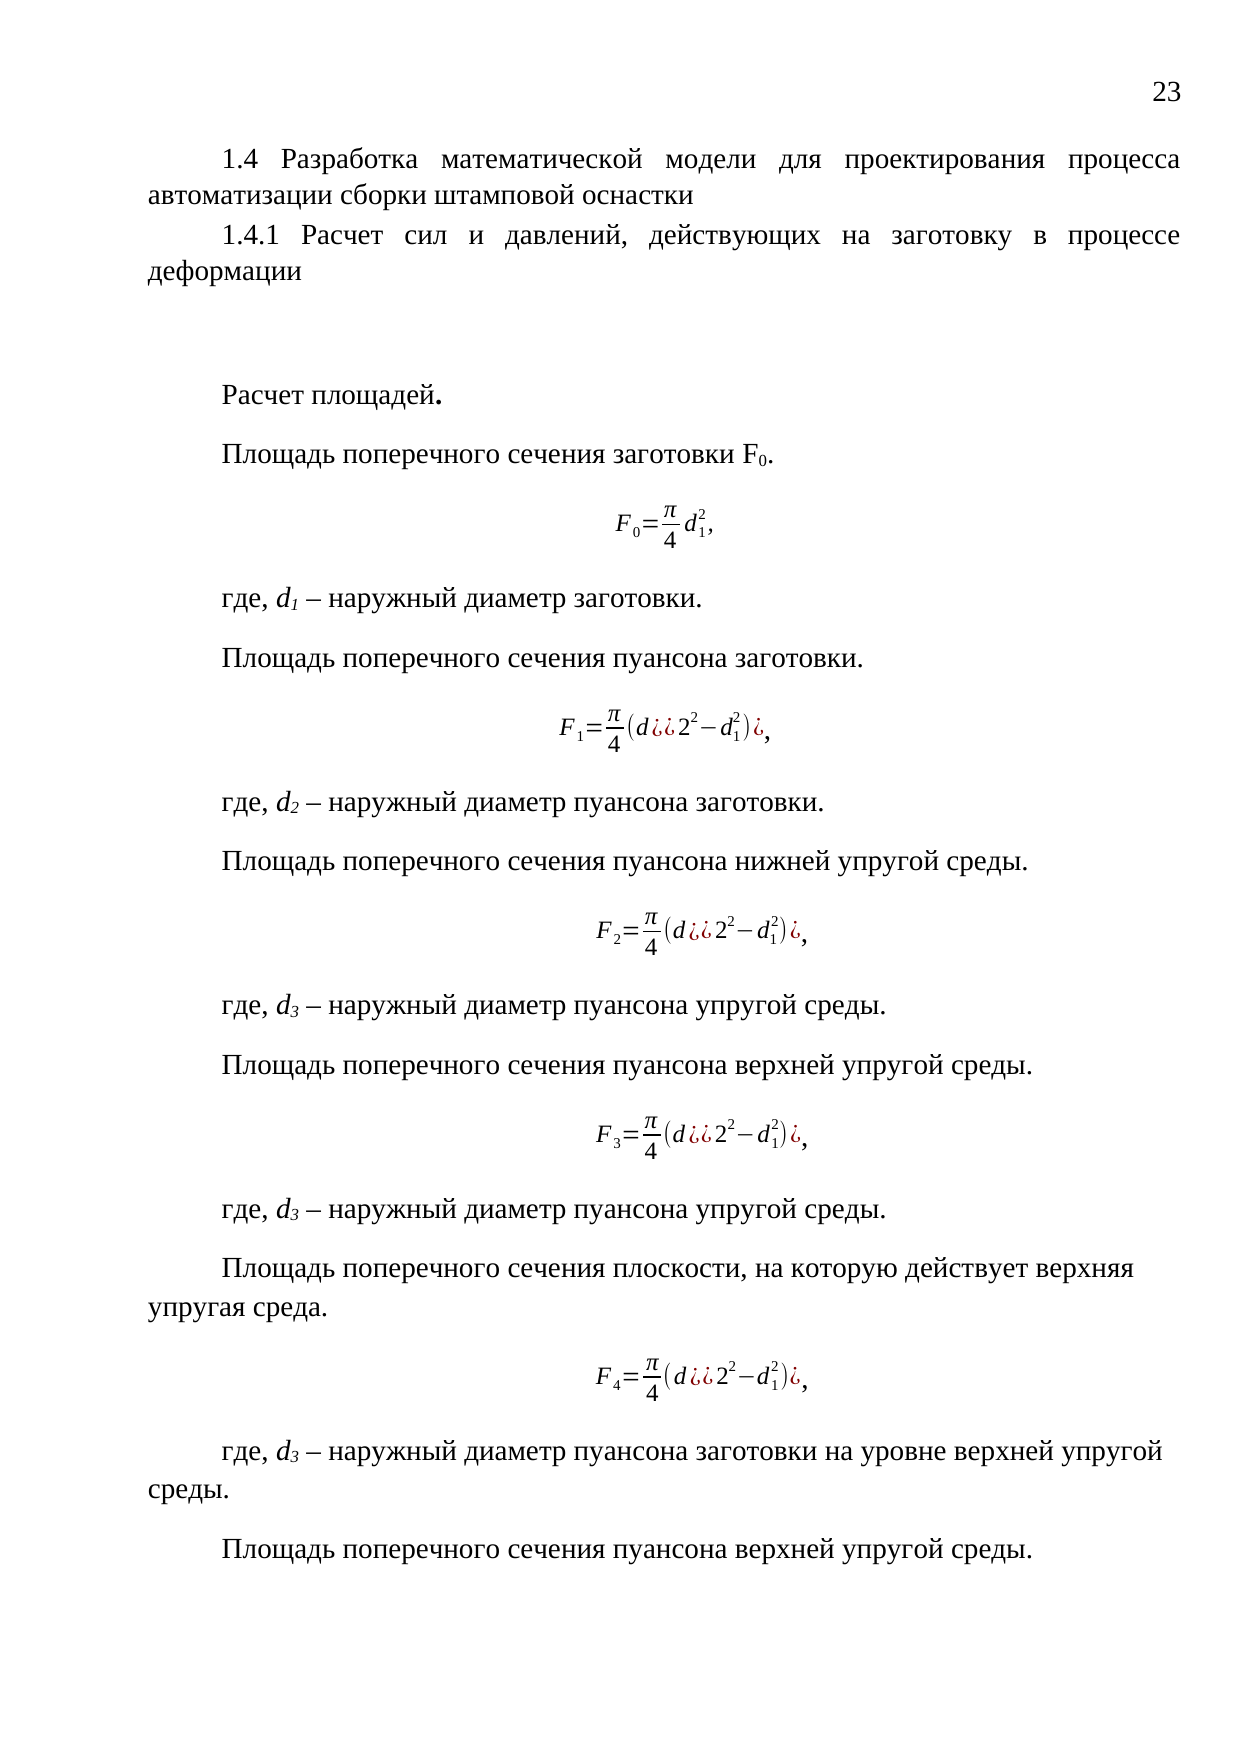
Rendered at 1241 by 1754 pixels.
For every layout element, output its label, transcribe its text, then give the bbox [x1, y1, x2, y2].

text Площадь поперечного сечения пуансона нижней упругой среды. [148, 843, 1181, 877]
text , [148, 1106, 1181, 1165]
text где, d1 – наружный диаметр заготовки. [148, 580, 1181, 614]
text , [148, 903, 1181, 962]
text Площадь поперечного сечения пуансона верхней упругой среды. [148, 1531, 1181, 1564]
text где, d2 – наружный диаметр пуансона заготовки. [148, 784, 1181, 817]
subtitle 1.4.1 Расчет сил и давлений, действующих на заготовку в процессе деформации [148, 217, 1181, 287]
text , [148, 699, 1181, 758]
text Площадь поперечного сечения пуансона заготовки. [148, 640, 1181, 673]
text Площадь поперечного сечения пуансона верхней упругой среды. [148, 1047, 1181, 1080]
text Расчет площадей. [148, 377, 1181, 410]
subtitle 1.4 Разработка математической модели для проектирования процесса автоматизации сборки штамповой оснастки [148, 141, 1181, 211]
text Площадь поперечного сечения плоскости, на которую действует верхняя упругая среда. [148, 1250, 1181, 1322]
text где, d3 – наружный диаметр пуансона упругой среды. [148, 1191, 1181, 1224]
text где, d3 – наружный диаметр пуансона заготовки на уровне верхней упругой среды. [148, 1433, 1181, 1505]
text , [148, 1348, 1181, 1407]
text Площадь поперечного сечения заготовки F0. [148, 436, 1181, 470]
text где, d3 – наружный диаметр пуансона упругой среды. [148, 987, 1181, 1021]
